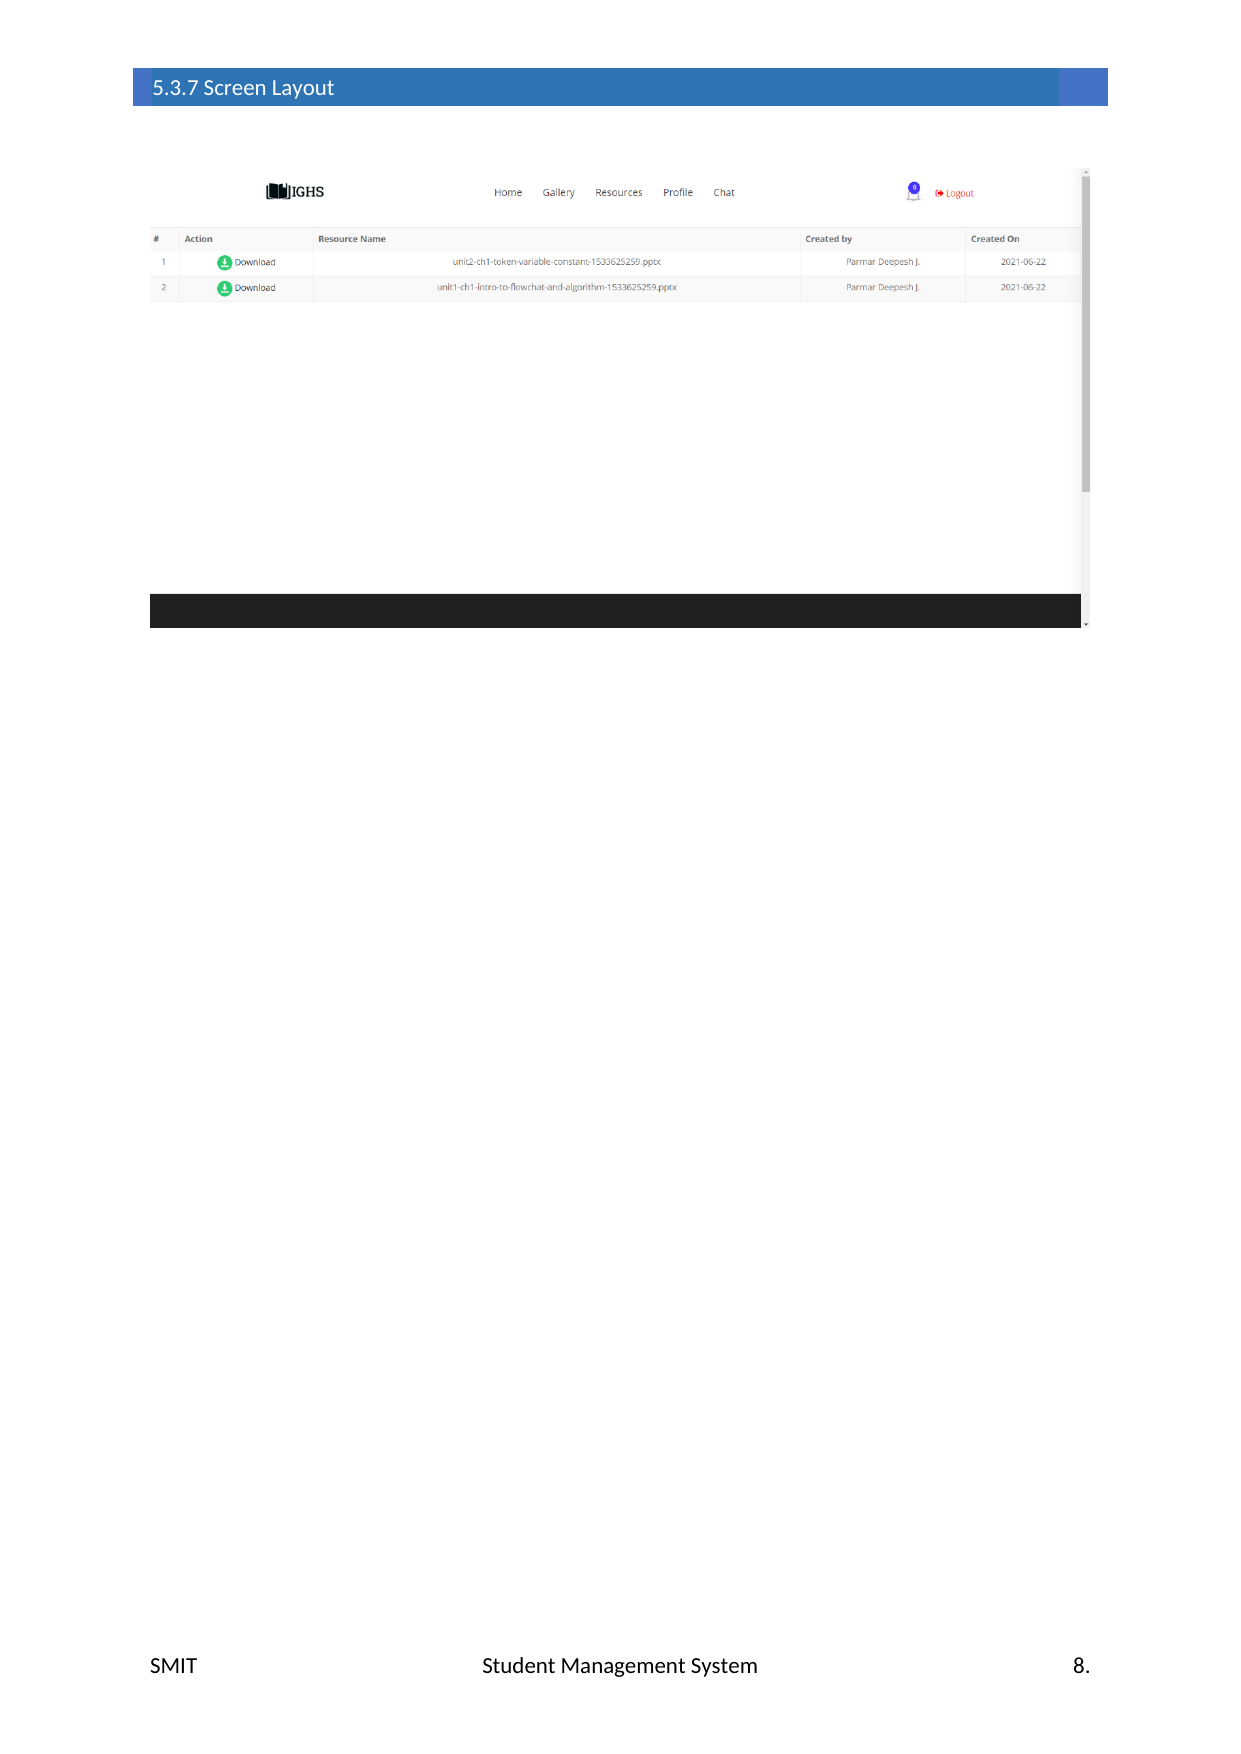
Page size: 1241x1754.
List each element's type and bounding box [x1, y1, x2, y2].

picture [150, 168, 1091, 628]
